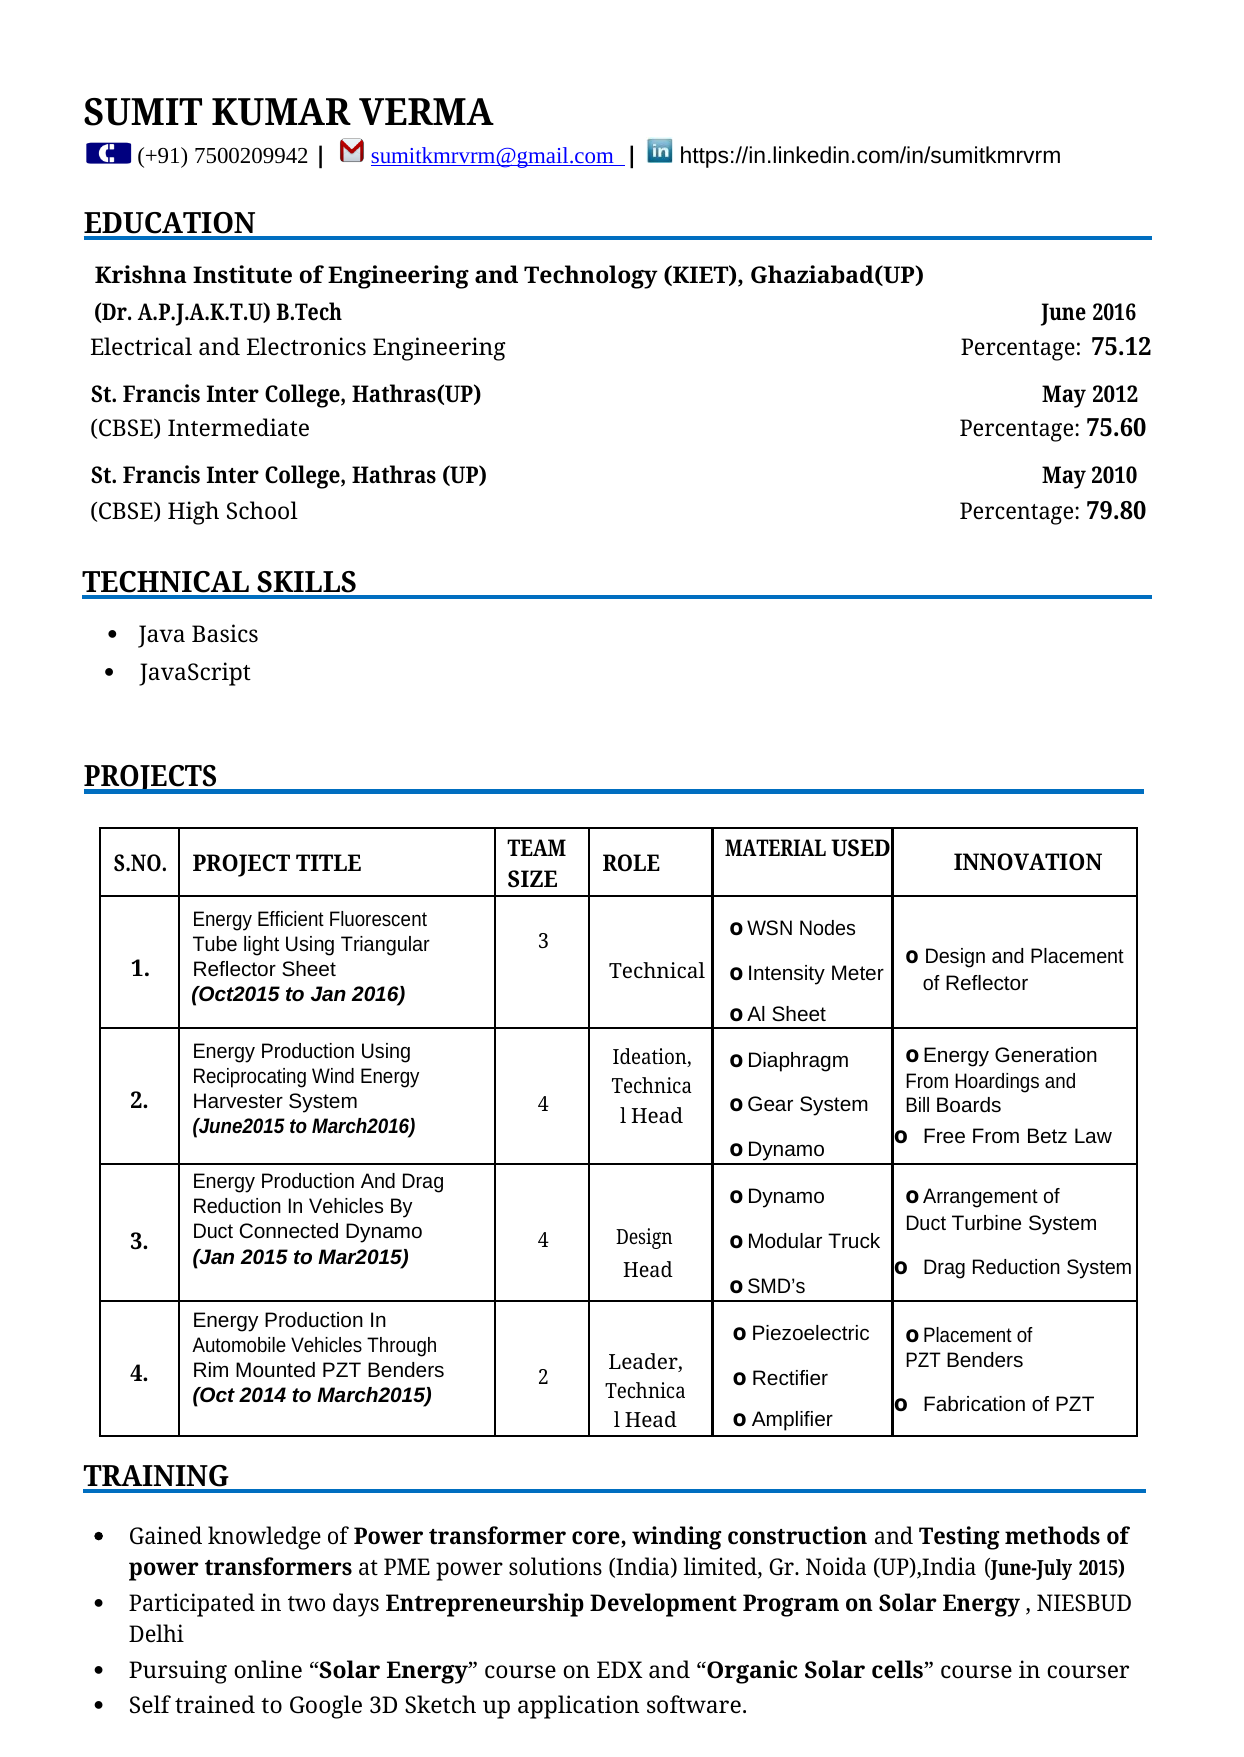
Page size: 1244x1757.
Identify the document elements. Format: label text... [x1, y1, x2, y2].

list Java Basics [108, 617, 1173, 649]
picture [646, 137, 673, 163]
table_header MATERIAL USED [714, 829, 891, 895]
table_cell Dynamo Modular Truck SMD’s [714, 1165, 891, 1300]
list Self trained to Google 3D Sketch up application software. [94, 1689, 1173, 1721]
text Electrical and Electronics Engineering Percentage: 75.12 [90, 329, 1173, 363]
table_cell 2. [101, 1029, 178, 1163]
table_cell 4 [496, 1165, 588, 1300]
subtitle PROJECTS [84, 756, 1173, 795]
list Pursuing online “Solar Energy” course on EDX and “Organic Solar cells” course in courser [94, 1654, 1173, 1685]
table_cell Placement of PZT Benders Fabrication of PZT [894, 1302, 1136, 1434]
table_cell 3. [101, 1165, 178, 1300]
table_cell Energy Generation From Hoardings and Bill Boards Free From Betz Law [894, 1029, 1136, 1163]
list Participated in two days Entrepreneurship Development Program on Solar Energy , NIESBUD Delhi [94, 1587, 1173, 1649]
subtitle EDUCATION [83, 202, 1173, 242]
text (CBSE) Intermediate Percentage: 75.60 [90, 410, 1173, 444]
table_cell 3 [496, 897, 588, 1027]
text SUMIT KUMAR VERMA [83, 85, 1173, 136]
table_header S.NO. [101, 829, 178, 895]
table_cell Leader, Technical Head [590, 1302, 711, 1434]
picture [86, 142, 132, 164]
table_cell Energy Production And Drag Reduction In Vehicles By Duct Connected Dynamo (Jan 2015 to Mar2015) [180, 1165, 494, 1300]
table_cell 4 [496, 1029, 588, 1163]
table_cell WSN Nodes Intensity Meter Al Sheet [714, 897, 891, 1027]
list JavaScript [105, 656, 1173, 687]
table_cell o Design and Placement of Reflector [894, 897, 1136, 1027]
table_cell Energy Production Using Reciprocating Wind Energy Harvester System (June2015 to March2016) [180, 1029, 494, 1163]
text TECHNICAL SKILLS [82, 561, 1173, 601]
subtitle Krishna Institute of Engineering and Technology (KIET), Ghaziabad(UP) [94, 259, 1173, 291]
subtitle St. Francis Inter College, Hathras (UP) May 2010 [91, 459, 1173, 491]
table_cell 2 [496, 1302, 588, 1434]
subtitle St. Francis Inter College, Hathras(UP) May 2012 [91, 377, 1173, 409]
text (Dr. A.P.J.A.K.T.U) B.Tech June 2016 [94, 296, 1173, 327]
table_header ROLE [590, 829, 711, 895]
table_cell Arrangement of Duct Turbine System Drag Reduction System [894, 1165, 1136, 1300]
picture [338, 137, 365, 163]
table_header PROJECT TITLE [180, 829, 494, 895]
list Gained knowledge of Power transformer core, winding construction and Testing methods of power transformers at PME power solutions (India) limited, Gr. Noida (UP),India (June-July 2015) [94, 1519, 1142, 1582]
text (+91) 7500209942 | sumitkmrvrm@gmail.com | https://in.linkedin.com/in/sumitkmrvrm [137, 137, 1173, 170]
table_cell 1. [101, 897, 178, 1027]
table_cell 4. [101, 1302, 178, 1434]
text TRAINING [83, 1455, 1173, 1495]
table_cell Energy Production In Automobile Vehicles Through Rim Mounted PZT Benders (Oct 2014 to March2015) [180, 1302, 494, 1434]
table_header INNOVATION [894, 829, 1136, 895]
table_cell Piezoelectric Rectifier Amplifier [714, 1302, 891, 1434]
table_header TEAM SIZE [496, 829, 588, 895]
text (CBSE) High School Percentage: 79.80 [90, 492, 1173, 527]
table_cell Ideation, Technical Head [590, 1029, 711, 1163]
table_cell Energy Efficient Fluorescent Tube light Using Triangular Reflector Sheet (Oct2015 to Jan 2016) [180, 897, 494, 1027]
table_cell Diaphragm Gear System Dynamo [714, 1029, 891, 1163]
table_cell Design Head [590, 1165, 711, 1300]
table_cell Technical [590, 897, 711, 1027]
